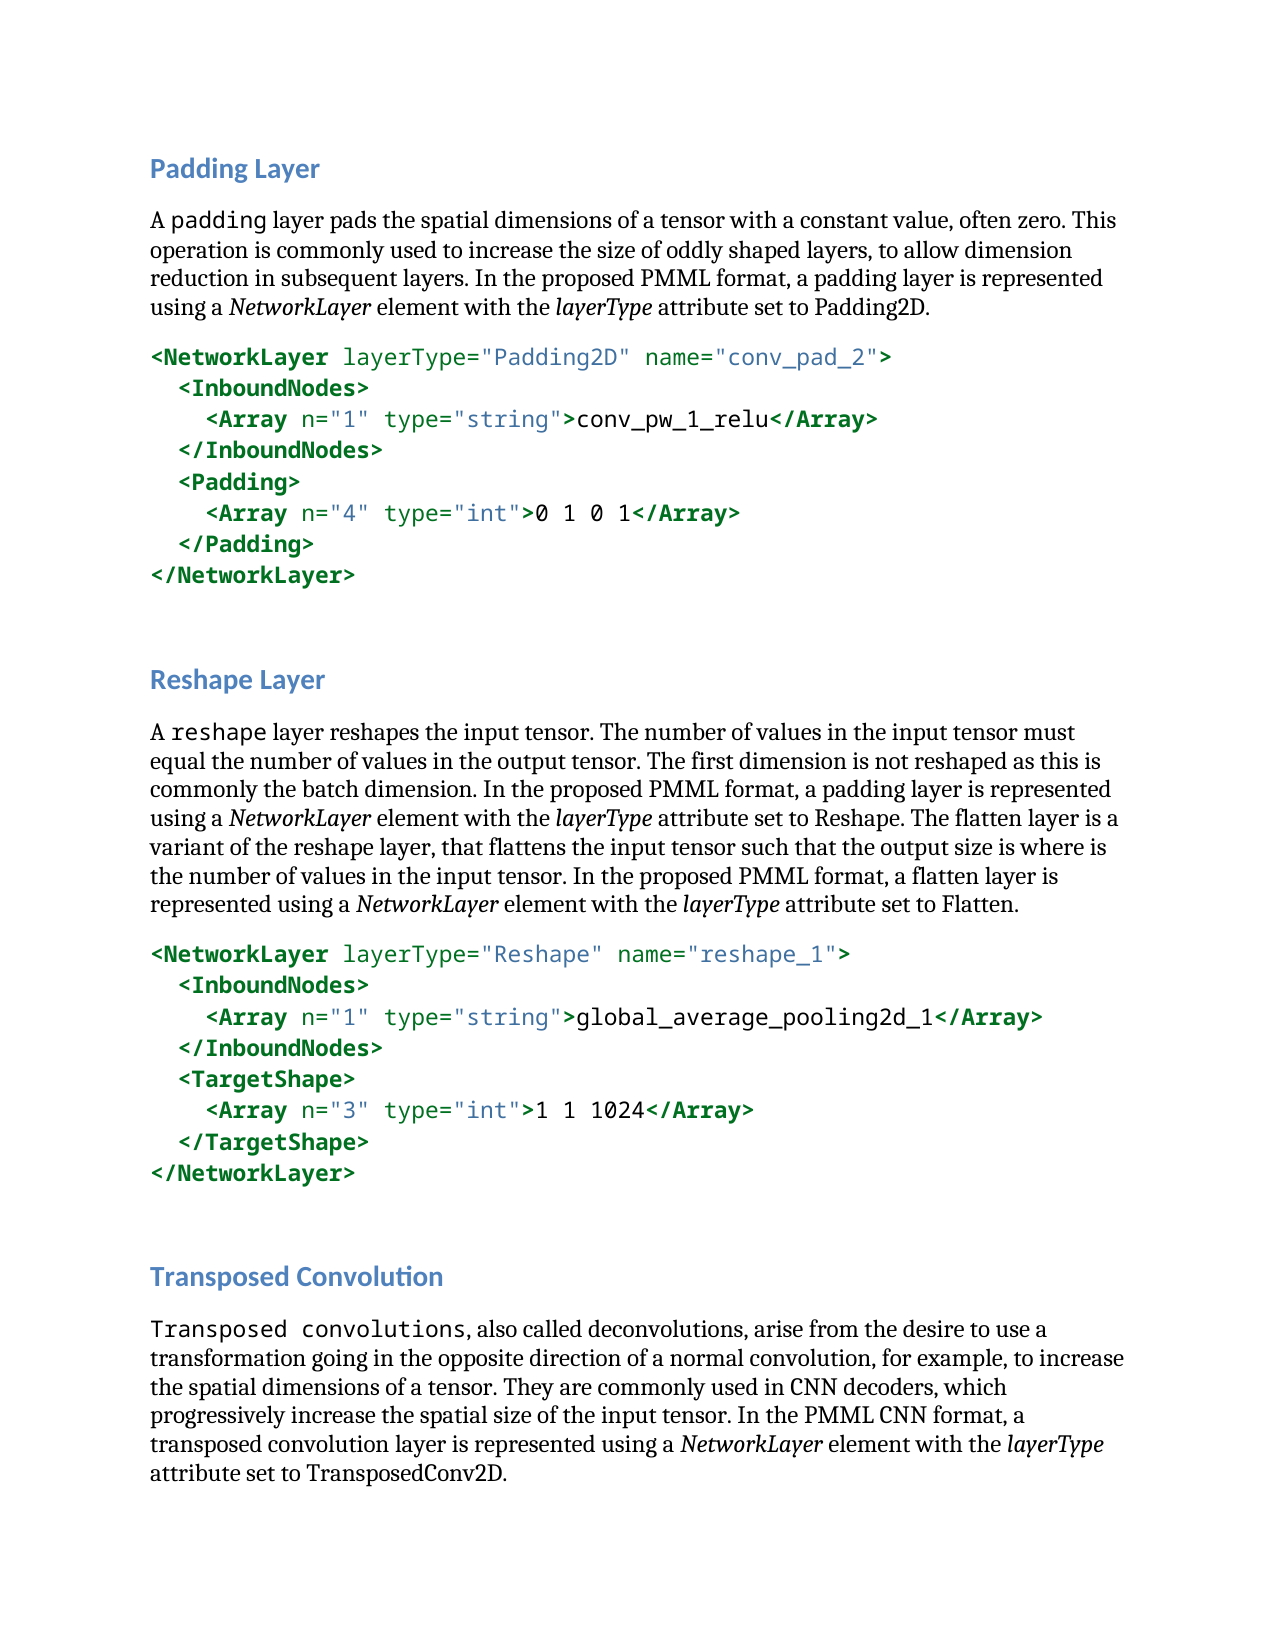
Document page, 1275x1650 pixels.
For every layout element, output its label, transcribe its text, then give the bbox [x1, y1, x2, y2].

text <NetworkLayer layerType="Reshape" name="reshape_1"> <InboundNodes> <Array n="1" type="string">global_average_pooling2d_1</Array> </InboundNodes> <TargetShape> <Array n="3" type="int">1 1 1024</Array> </TargetShape> </NetworkLayer> [150, 938, 1125, 1188]
text Transposed convolutions, also called deconvolutions, arise from the desire to use a transformation going in the opposite direction of a normal convolution, for example, to increase the spatial dimensions of a tensor. They are commonly used in CNN decoders, which progressively increase the spatial size of the input tensor. In the PMML CNN format, a transposed convolution layer is represented using a NetworkLayer element with the layerType attribute set to TransposedConv2D. [150, 1313, 1125, 1488]
text A padding layer pads the spatial dimensions of a tensor with a constant value, often zero. This operation is commonly used to increase the size of oddly shaped layers, to allow dimension reduction in subsequent layers. In the proposed PMML format, a padding layer is represented using a NetworkLayer element with the layerType attribute set to Padding2D. [150, 204, 1125, 322]
text A reshape layer reshapes the input tensor. The number of values in the input tensor must equal the number of values in the output tensor. The first dimension is not reshaped as this is commonly the batch dimension. In the proposed PMML format, a padding layer is represented using a NetworkLayer element with the layerType attribute set to Reshape. The flatten layer is a variant of the reshape layer, that flattens the input tensor such that the output size is where is the number of values in the input tensor. In the proposed PMML format, a flatten layer is represented using a NetworkLayer element with the layerType attribute set to Flatten. [150, 715, 1125, 919]
subtitle Transposed Convolution [150, 1258, 1125, 1294]
subtitle Reshape Layer [150, 661, 1125, 697]
text <NetworkLayer layerType="Padding2D" name="conv_pad_2"> <InboundNodes> <Array n="1" type="string">conv_pw_1_relu</Array> </InboundNodes> <Padding> <Array n="4" type="int">0 1 0 1</Array> </Padding> </NetworkLayer> [150, 341, 1125, 591]
subtitle Padding Layer [150, 150, 1125, 186]
